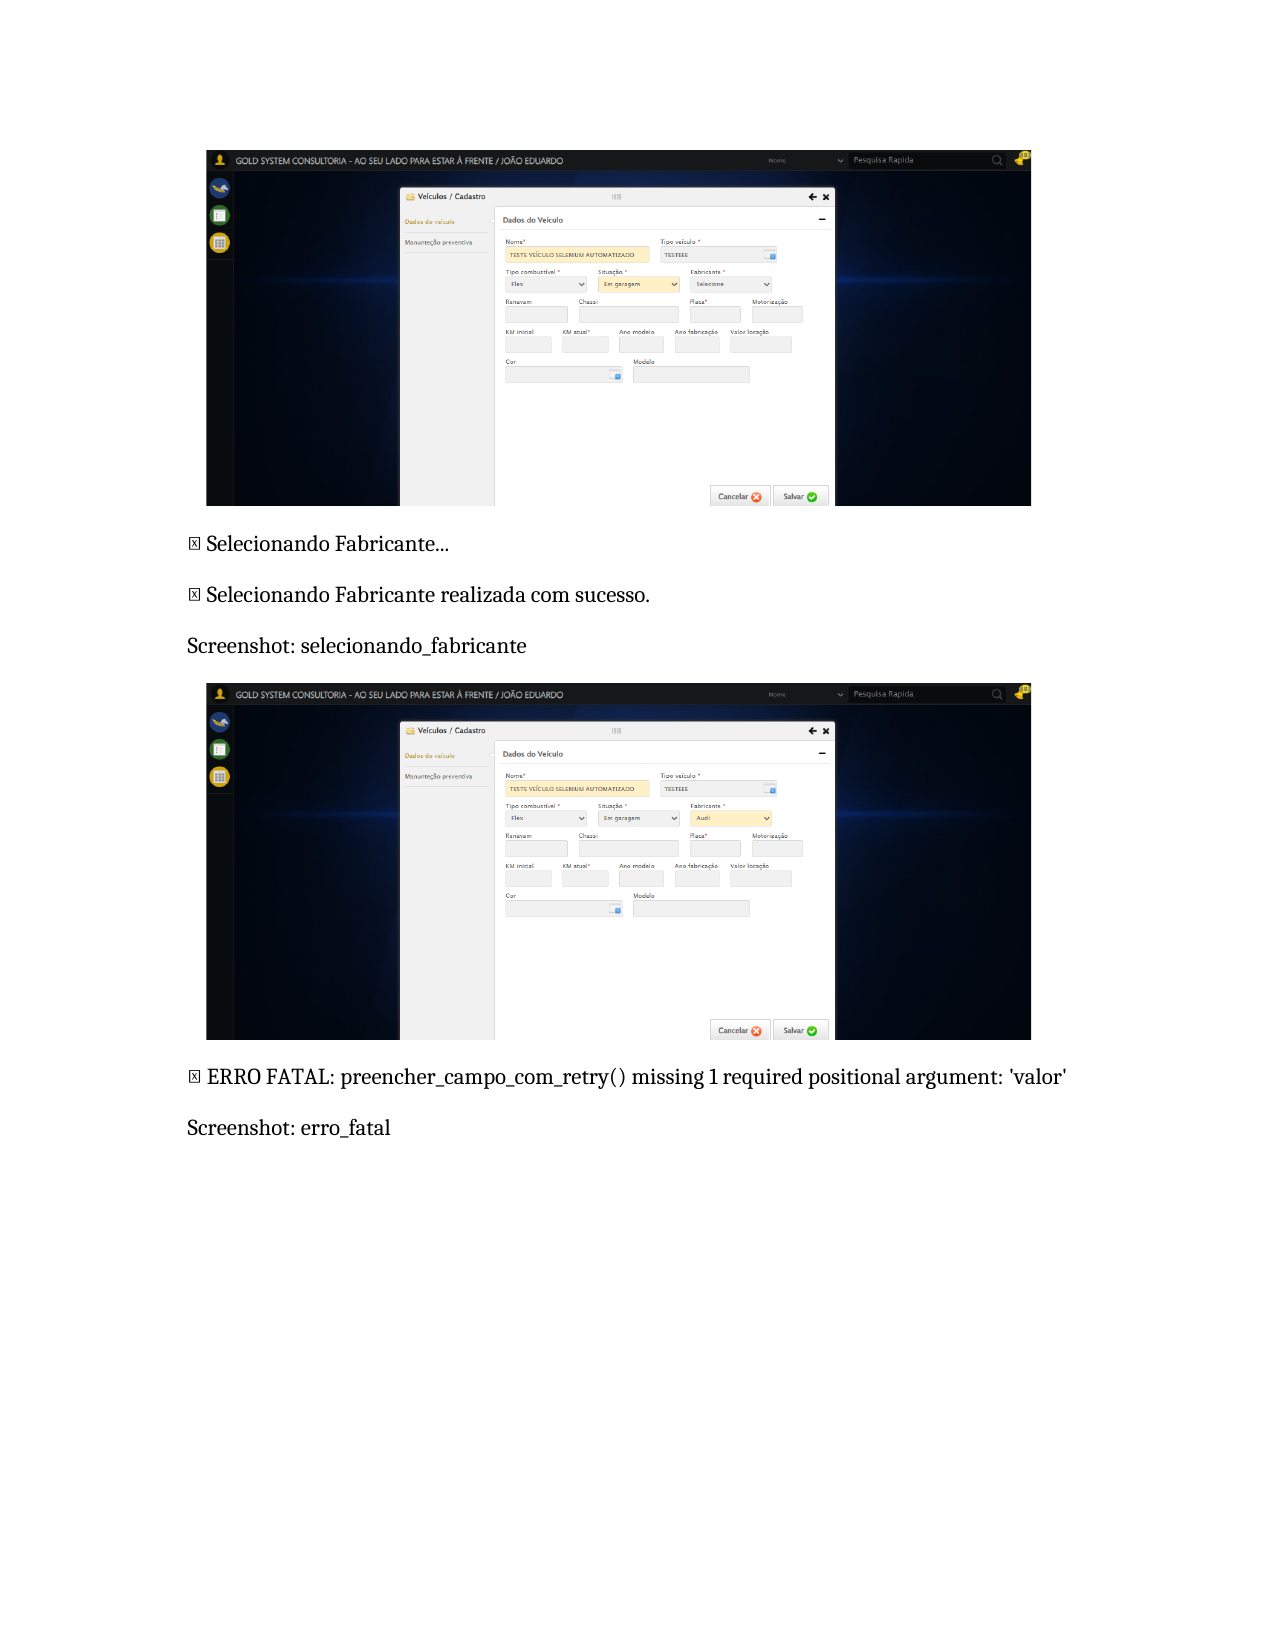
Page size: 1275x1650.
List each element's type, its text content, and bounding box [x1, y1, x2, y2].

text ✅ Selecionando Fabricante realizada com sucesso. [187, 581, 1087, 608]
text ❌ ERRO FATAL: preencher_campo_com_retry() missing 1 required positional argument: 'valor' [187, 1064, 1087, 1090]
picture [206, 150, 1032, 506]
text 🔄 Selecionando Fabricante... [187, 530, 1087, 557]
text Screenshot: selecionando_fabricante [187, 632, 1087, 659]
text Screenshot: erro_fatal [187, 1115, 1087, 1141]
picture [206, 683, 1032, 1040]
